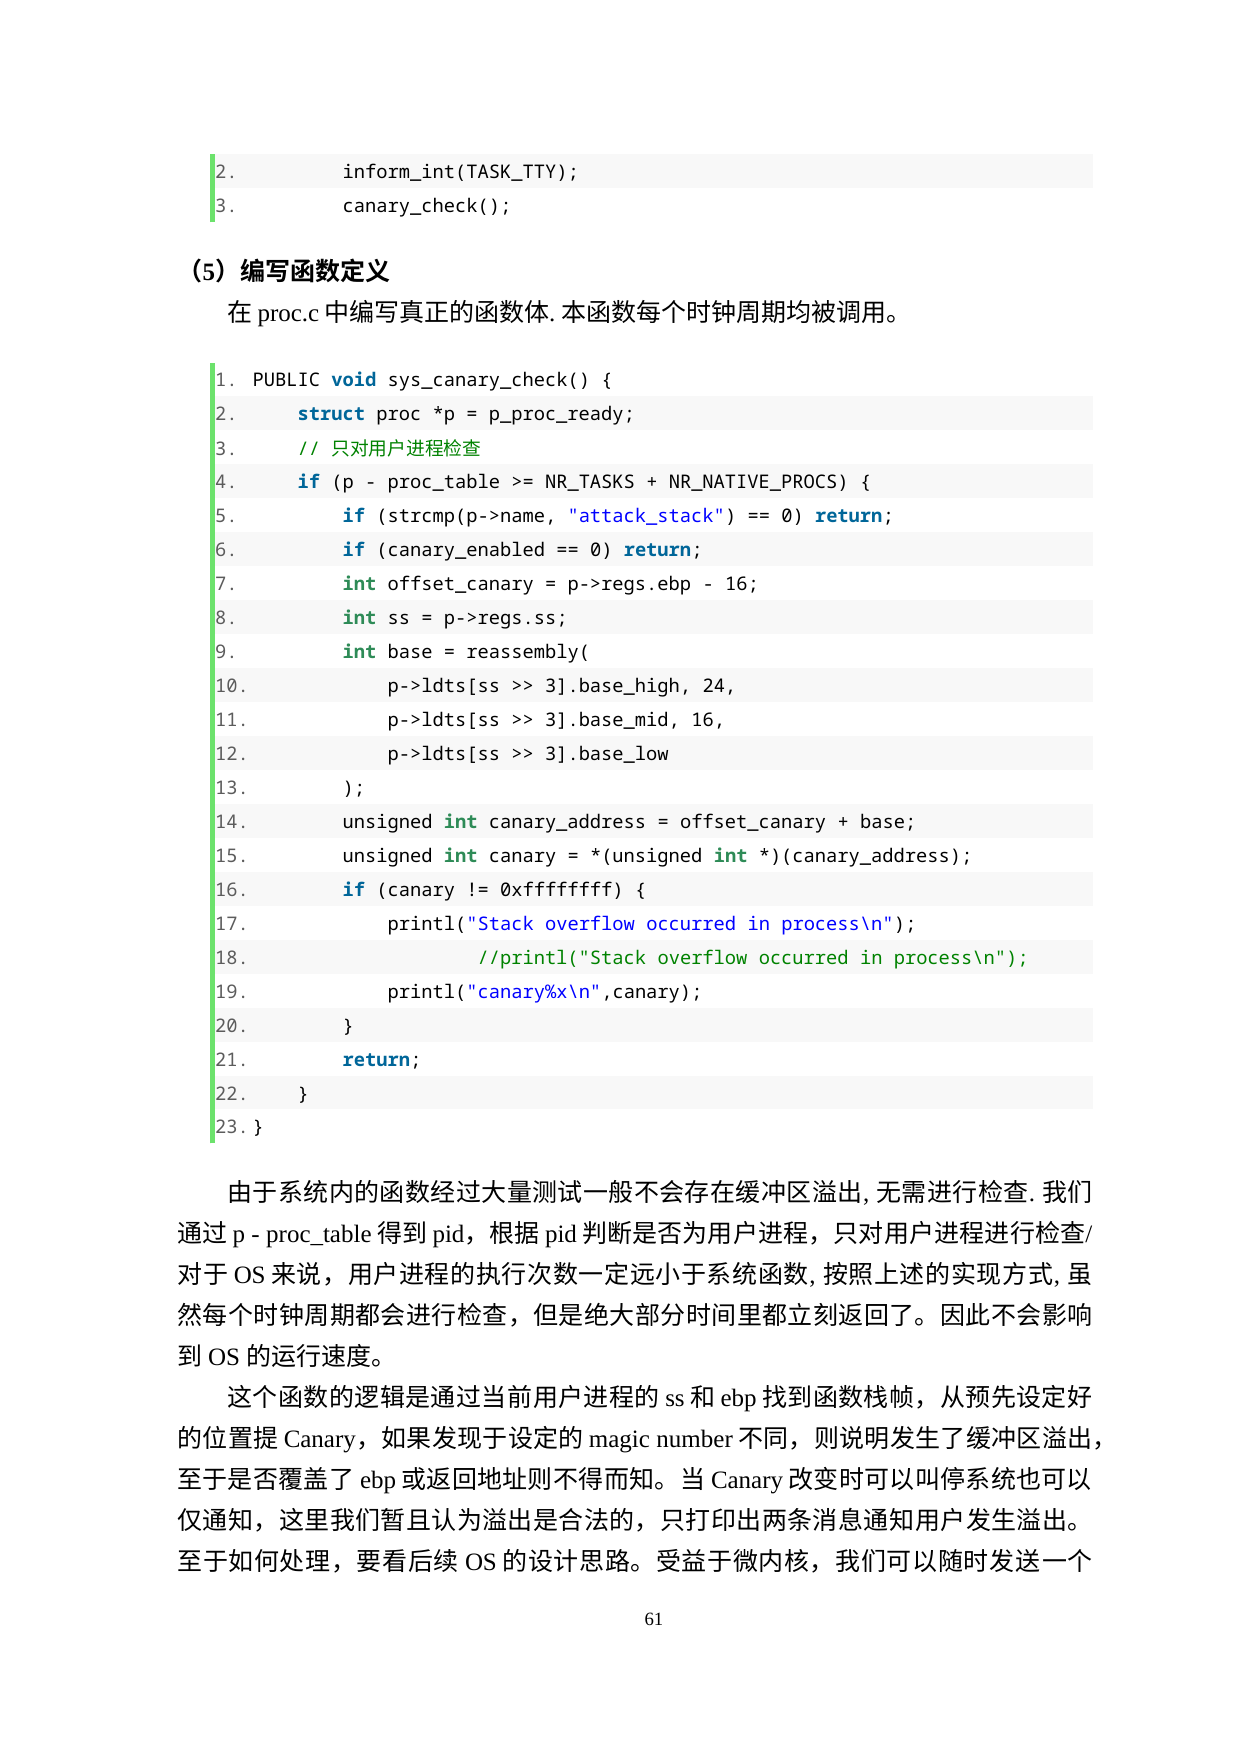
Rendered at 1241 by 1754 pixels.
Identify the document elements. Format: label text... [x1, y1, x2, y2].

list unsigned int canary = *(unsigned int *)(canary_address); [215, 838, 1093, 872]
list inform_int(TASK_TTY); [215, 154, 1093, 188]
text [177, 1377, 1093, 1577]
list p->ldts[ss >> 3].base_mid, 16, [215, 702, 1093, 736]
list return; [215, 1042, 1093, 1076]
list if (strcmp(p->name, "attack_stack") == 0) return; [215, 498, 1093, 532]
list if (p - proc_table >= NR_TASKS + NR_NATIVE_PROCS) { [215, 464, 1093, 498]
text 由于系统内的函数经过⼤量测试⼀般不会存在缓冲区溢出, ⽆需进⾏检查. 我们通过p - proc_table得到pid，根据pid判断是否为⽤户进程，只对⽤户进程进⾏检查/对于OS来说，⽤户进程的执⾏次数⼀定远⼩于系统函数, 按照上述的实现⽅式, 虽然每个时钟周期都会进⾏检查，但是绝⼤部分时间⾥都⽴刻返回了。因此不会影响到 OS 的运⾏速度。 [177, 1173, 1093, 1373]
list // 只对用户进程检查 [215, 430, 1093, 464]
list if (canary != 0xffffffff) { [215, 872, 1093, 906]
list printl("canary%x\n",canary); [215, 974, 1093, 1008]
list //printl("Stack overflow occurred in process\n"); [215, 940, 1093, 974]
list unsigned int canary_address = offset_canary + base; [215, 804, 1093, 838]
list int base = reassembly( [215, 634, 1093, 668]
list int offset_canary = p->regs.ebp - 16; [215, 566, 1093, 600]
list int ss = p->regs.ss; [215, 600, 1093, 634]
list } [215, 1008, 1093, 1042]
list printl("Stack overflow occurred in process\n"); [215, 906, 1093, 940]
text 在proc.c中编写真正的函数体. 本函数每个时钟周期均被调⽤。 [177, 292, 1093, 329]
list p->ldts[ss >> 3].base_low [215, 736, 1093, 770]
list canary_check(); [215, 188, 1093, 222]
list ); [215, 770, 1093, 804]
list p->ldts[ss >> 3].base_high, 24, [215, 668, 1093, 702]
text （5）编写函数定义 [177, 251, 1093, 288]
list } [215, 1076, 1093, 1109]
list } [215, 1109, 1093, 1143]
list PUBLIC void sys_canary_check() { [210, 362, 1093, 396]
list if (canary_enabled == 0) return; [215, 532, 1093, 566]
list struct proc *p = p_proc_ready; [215, 396, 1093, 430]
